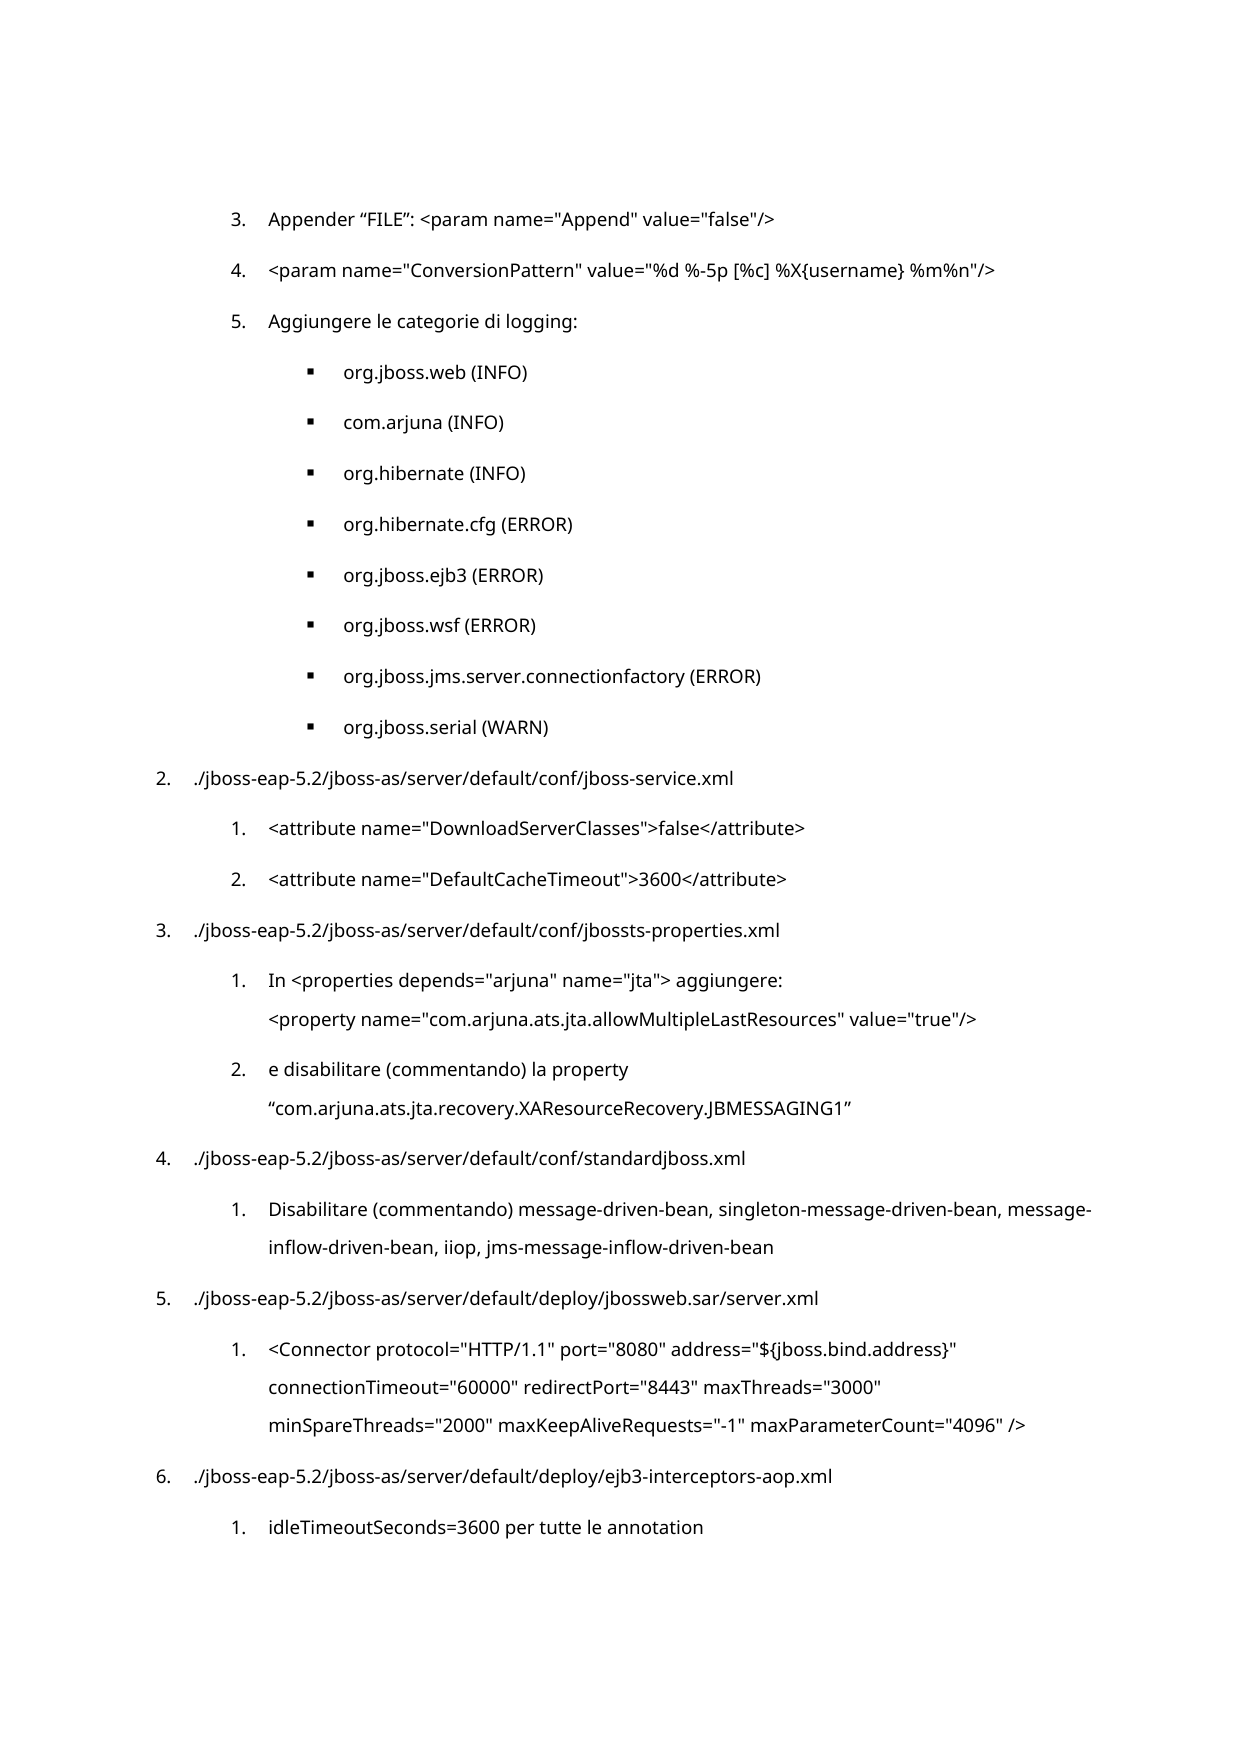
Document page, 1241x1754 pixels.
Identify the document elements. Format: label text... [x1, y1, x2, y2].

list Aggiungere le categorie di logging: [231, 308, 1122, 334]
list org.jboss.ejb3 (ERROR) [306, 562, 1122, 587]
list ./jboss-eap-5.2/jboss-as/server/default/deploy/jbossweb.sar/server.xml [156, 1285, 1122, 1311]
list org.jboss.jms.server.connectionfactory (ERROR) [306, 663, 1122, 689]
list idleTimeoutSeconds=3600 per tutte le annotation [231, 1514, 1122, 1539]
list org.hibernate (INFO) [306, 460, 1122, 486]
list org.jboss.web (INFO) [306, 359, 1122, 384]
list <Connector protocol="HTTP/1.1" port="8080" address="${jboss.bind.address}" connectionTimeout="60000" redirectPort="8443" maxThreads="3000" minSpareThreads="2000" maxKeepAliveRequests="-1" maxParameterCount="4096" /> [231, 1336, 1122, 1438]
list com.arjuna (INFO) [306, 410, 1122, 435]
list e disabilitare (commentando) la property “com.arjuna.ats.jta.recovery.XAResourceRecovery.JBMESSAGING1” [231, 1057, 1122, 1120]
list org.hibernate.cfg (ERROR) [306, 511, 1122, 537]
list ./jboss-eap-5.2/jboss-as/server/default/deploy/ejb3-interceptors-aop.xml [156, 1463, 1122, 1489]
list In <properties depends="arjuna" name="jta"> aggiungere: <property name="com.arjuna.ats.jta.allowMultipleLastResources" value="true"/> [231, 968, 1122, 1031]
list <param name="ConversionPattern" value="%d %-5p [%c] %X{username} %m%n"/> [231, 257, 1122, 283]
list Disabilitare (commentando) message-driven-bean, singleton-message-driven-bean, message-inflow-driven-bean, iiop, jms-message-inflow-driven-bean [231, 1196, 1122, 1260]
list ./jboss-eap-5.2/jboss-as/server/default/conf/jbossts-properties.xml [156, 917, 1122, 942]
list ./jboss-eap-5.2/jboss-as/server/default/conf/standardjboss.xml [156, 1146, 1122, 1171]
list ./jboss-eap-5.2/jboss-as/server/default/conf/jboss-service.xml [156, 765, 1122, 790]
list <attribute name="DefaultCacheTimeout">3600</attribute> [231, 866, 1122, 892]
list <attribute name="DownloadServerClasses">false</attribute> [231, 816, 1122, 841]
list org.jboss.serial (WARN) [306, 714, 1122, 739]
list Appender “FILE”: <param name="Append" value="false"/> [231, 207, 1122, 232]
list org.jboss.wsf (ERROR) [306, 613, 1122, 638]
